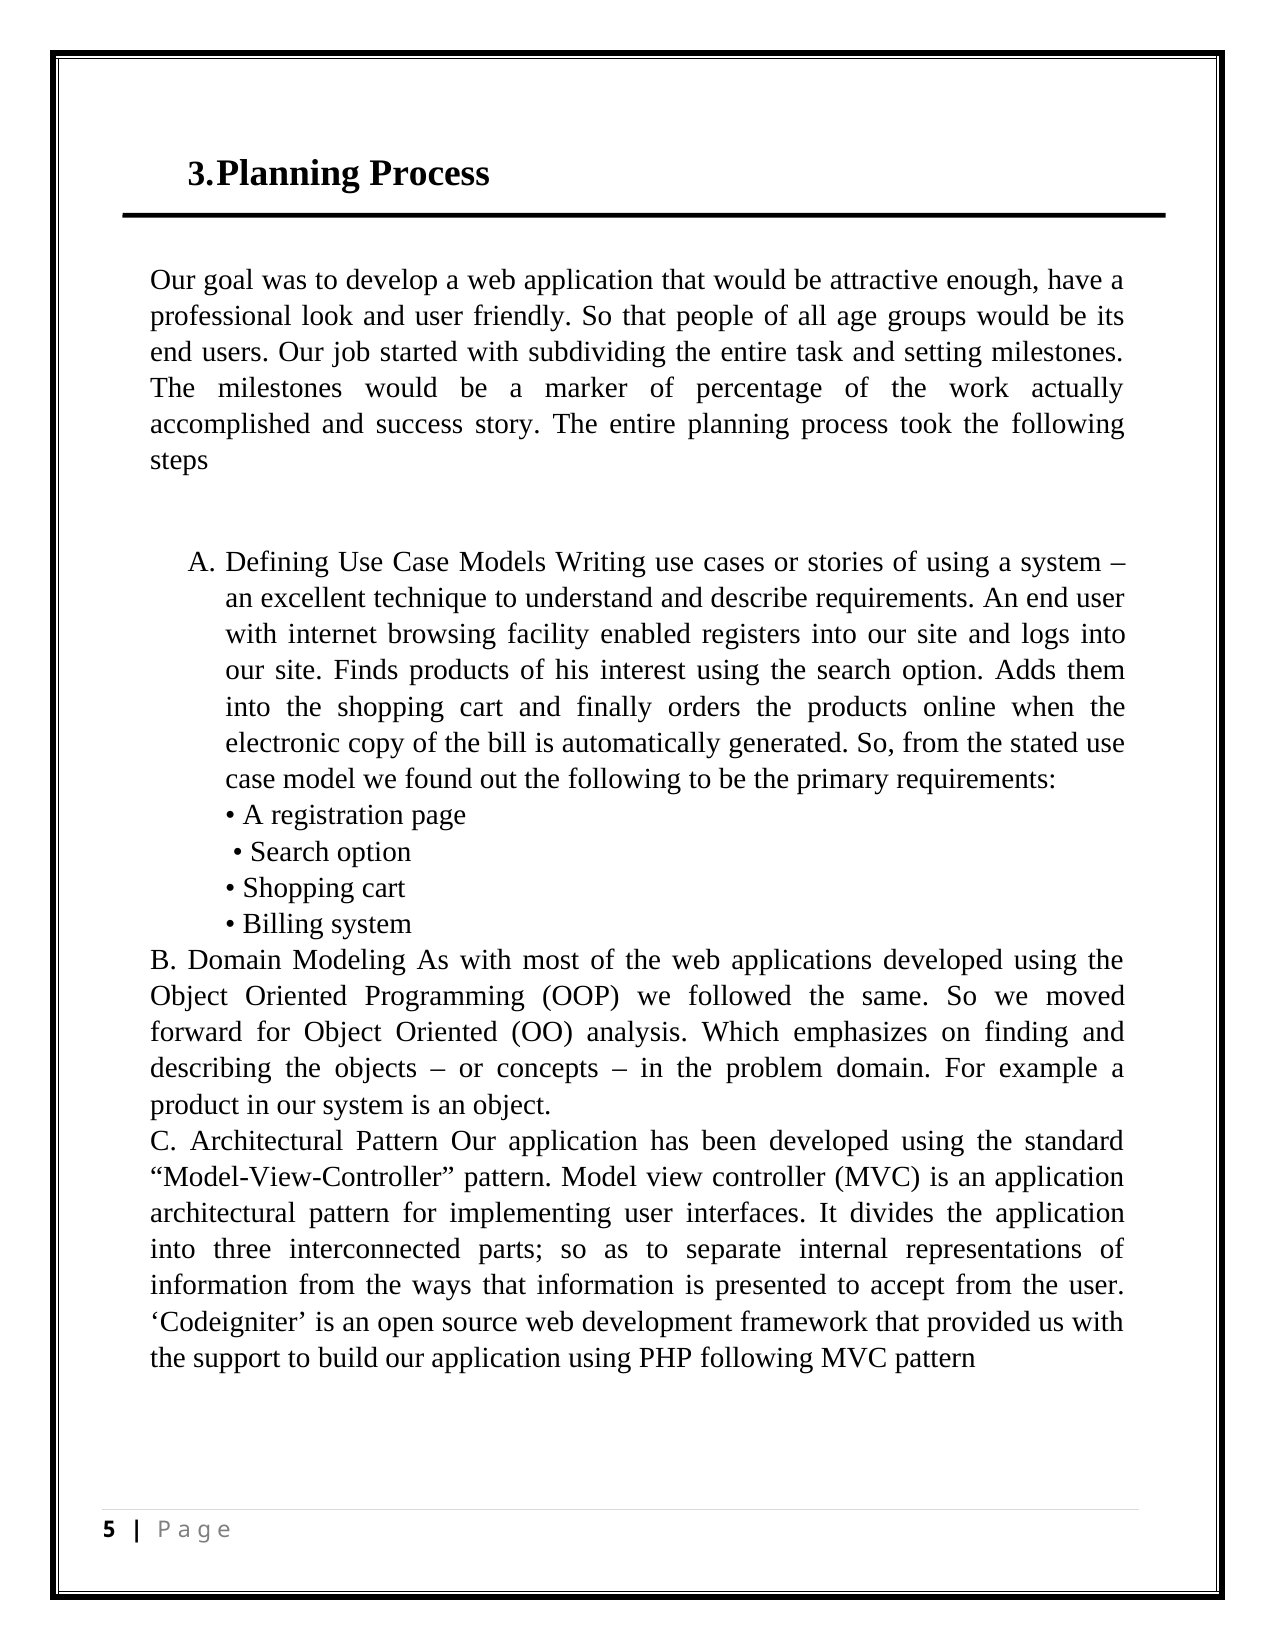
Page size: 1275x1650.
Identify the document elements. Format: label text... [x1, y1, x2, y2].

text Our goal was to develop a web application that would be attractive enough, have a professional look and user friendly. So that people of all age groups would be its end users. Our job started with subdividing the entire task and setting milestones. The milestones would be a marker of percentage of the work actually accomplished and success story. The entire planning process took the following steps [150, 262, 1125, 476]
list Domain Modeling As with most of the web applications developed using the Object Oriented Programming (OOP) we followed the same. So we moved forward for Object Oriented (OO) analysis. Which emphasizes on finding and describing the objects – or concepts – in the problem domain. For example a product in our system is an object. [150, 942, 1125, 1120]
list Search option [232, 834, 1139, 867]
list Defining Use Case Models Writing use cases or stories of using a system – an excellent technique to understand and describe requirements. An end user with internet browsing facility enabled registers into our site and logs into our site. Finds products of his interest using the search option. Adds them into the shopping cart and finally orders the products online when the electronic copy of the bill is automatically generated. So, from the stated use case model we found out the following to be the primary requirements: [187, 544, 1126, 794]
list A registration page [225, 797, 1139, 831]
subtitle Planning Process [187, 150, 1139, 193]
list Billing system [225, 906, 1139, 939]
list Shopping cart [225, 870, 1139, 903]
list Architectural Pattern Our application has been developed using the standard “Model-View-Controller” pattern. Model view controller (MVC) is an application architectural pattern for implementing user interfaces. It divides the application into three interconnected parts; so as to separate internal representations of information from the ways that information is presented to accept from the user. ‘Codeigniter’ is an open source web development framework that provided us with the support to build our application using PHP following MVC pattern [150, 1123, 1125, 1373]
